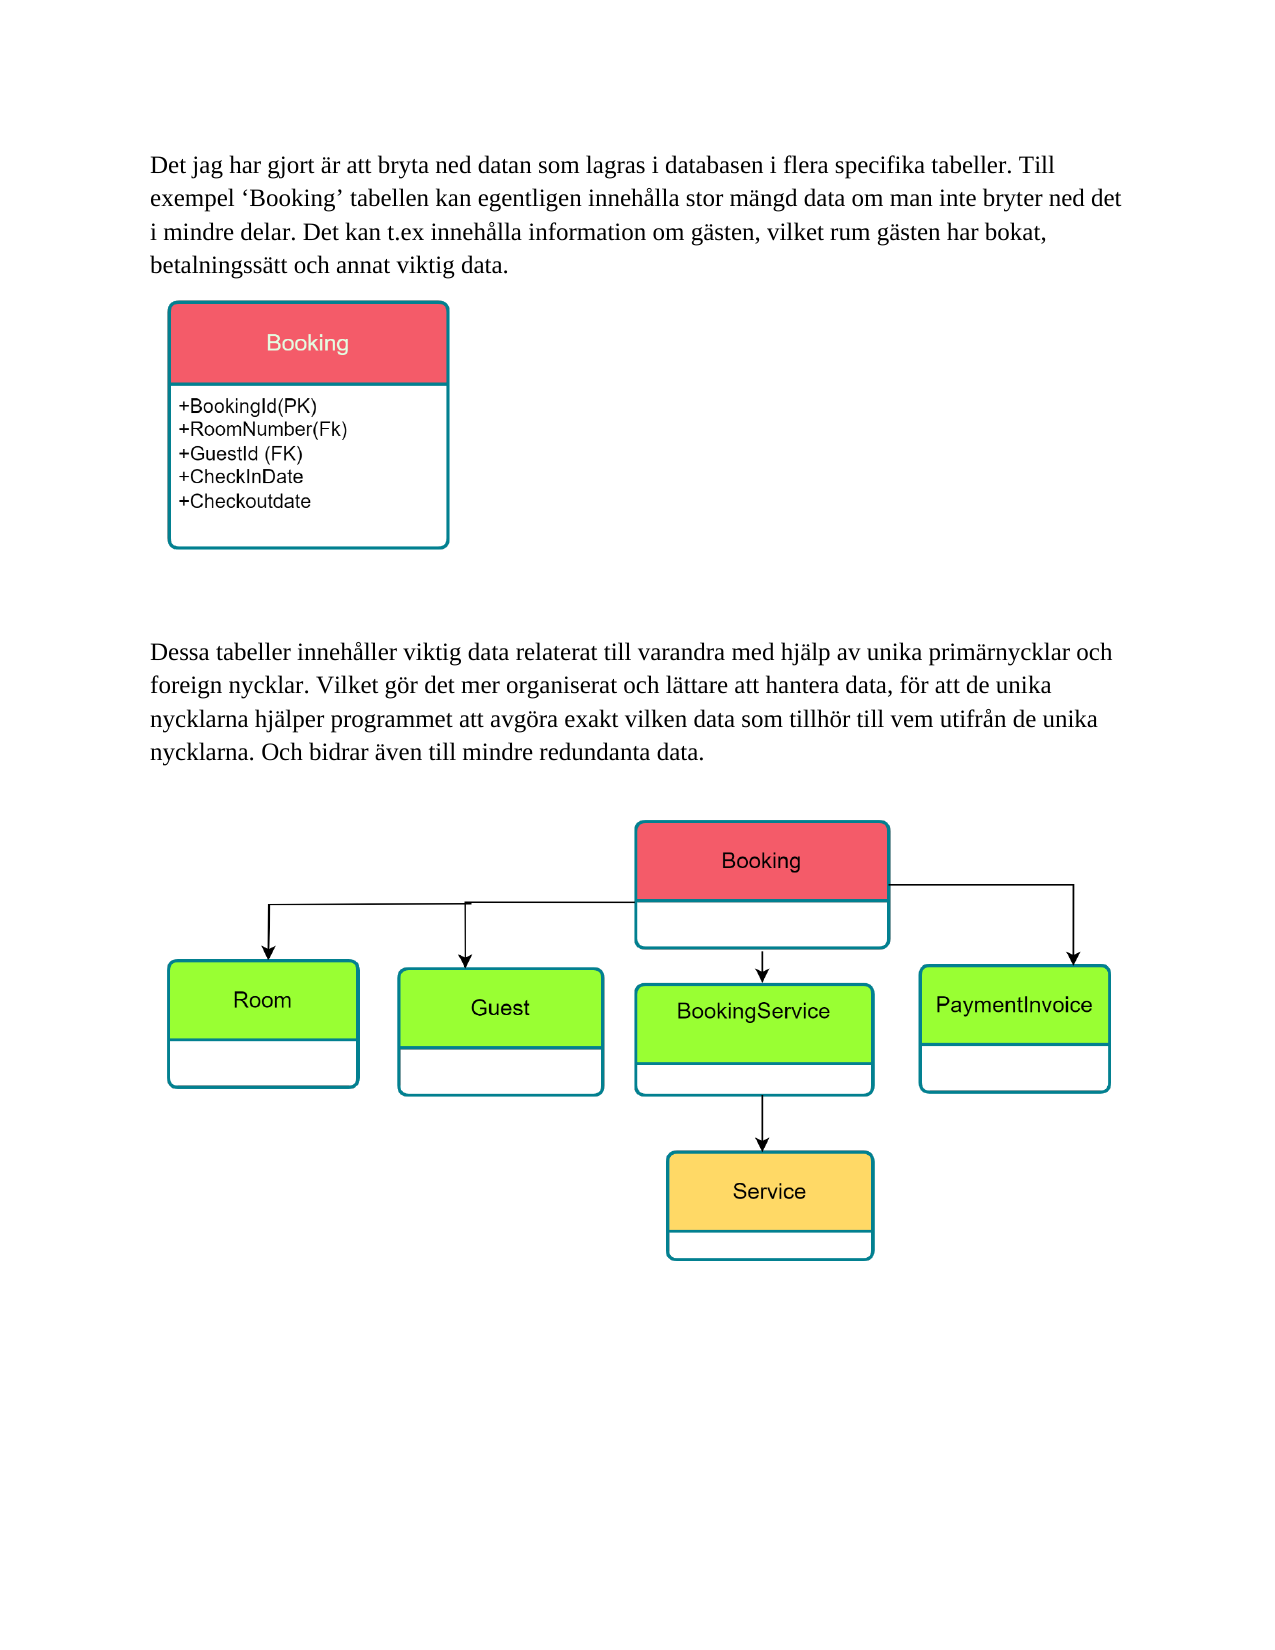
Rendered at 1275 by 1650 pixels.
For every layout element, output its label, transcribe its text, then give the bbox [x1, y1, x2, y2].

text Det jag har gjort är att bryta ned datan som lagras i databasen i flera specifika tabeller. Till exempel ‘Booking’ tabellen kan egentligen innehålla stor mängd data om man inte bryter ned det i mindre delar. Det kan t.ex innehålla information om gästen, vilket rum gästen har bokat, betalningssätt och annat viktig data. [150, 150, 1125, 279]
picture [150, 803, 1125, 1276]
picture [150, 283, 465, 565]
text Dessa tabeller innehåller viktig data relaterat till varandra med hjälp av unika primärnycklar och foreign nycklar. Vilket gör det mer organiserat och lättare att hantera data, för att de unika nycklarna hjälper programmet att avgöra exakt vilken data som tillhör till vem utifrån de unika nycklarna. Och bidrar även till mindre redundanta data. [150, 637, 1125, 766]
